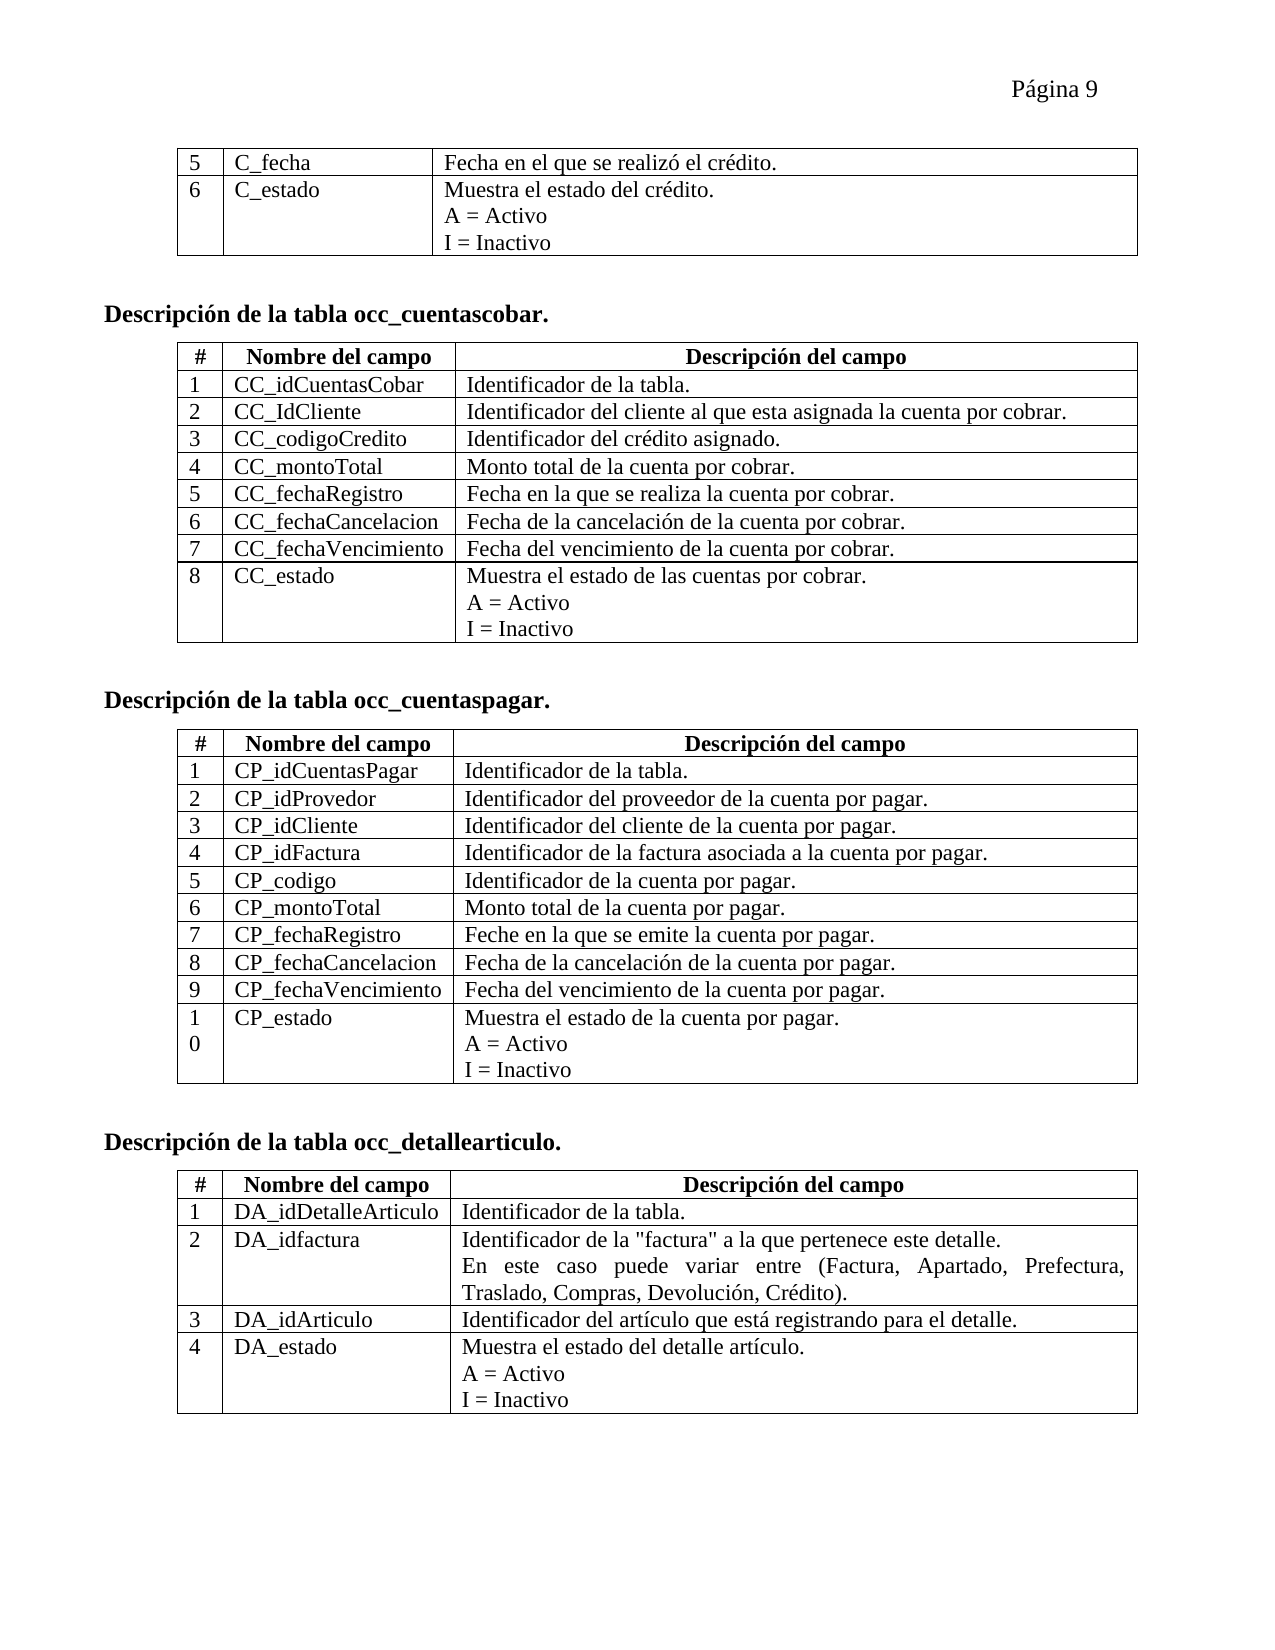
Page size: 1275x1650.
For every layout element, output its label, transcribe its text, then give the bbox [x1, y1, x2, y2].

table_header Descripción del campo [451, 1171, 1137, 1197]
table_cell C_fecha [224, 149, 432, 175]
table_cell Muestra el estado del crédito. A = Activo I = Inactivo [433, 176, 1137, 255]
table_cell 6 [178, 176, 223, 255]
table_cell DA_idDetalleArticulo [223, 1199, 450, 1225]
table_cell Fecha de la cancelación de la cuenta por cobrar. [456, 508, 1137, 534]
table_cell Identificador del artículo que está registrando para el detalle. [451, 1306, 1137, 1332]
table_cell Fecha de la cancelación de la cuenta por pagar. [454, 949, 1137, 975]
table_cell Fecha en el que se realizó el crédito. [433, 149, 1137, 175]
table_cell 1 [178, 757, 223, 783]
table_cell 4 [178, 839, 223, 866]
table_cell Identificador de la "factura" a la que pertenece este detalle. En este caso puede variar entre (Factura, Apartado, Prefectura, Traslado, Compras, Devolución, Crédito). [451, 1226, 1137, 1305]
table_cell Identificador de la tabla. [451, 1199, 1137, 1225]
table_cell 3 [178, 812, 223, 838]
table_cell CP_montoTotal [224, 894, 453, 921]
table_cell CP_fechaVencimiento [224, 976, 453, 1003]
table_cell 4 [178, 1333, 222, 1412]
table_cell 2 [178, 398, 222, 424]
table_header Descripción del campo [456, 343, 1137, 370]
table_cell CC_fechaRegistro [223, 480, 455, 507]
subtitle Descripción de la tabla occ_detallearticulo. [104, 1127, 1098, 1156]
subtitle Descripción de la tabla occ_cuentascobar. [104, 299, 1098, 328]
table_cell Identificador del proveedor de la cuenta por pagar. [454, 785, 1137, 811]
table_header # [178, 343, 222, 370]
table_cell CP_idFactura [224, 839, 453, 866]
table_cell DA_idfactura [223, 1226, 450, 1305]
table_cell 4 [178, 453, 222, 479]
table_cell CP_codigo [224, 867, 453, 893]
table_header Nombre del campo [224, 730, 453, 756]
table_cell Fecha del vencimiento de la cuenta por cobrar. [456, 535, 1137, 561]
table_cell Identificador de la cuenta por pagar. [454, 867, 1137, 893]
table_cell 2 [178, 1226, 222, 1305]
table_cell CP_estado [224, 1004, 453, 1083]
table_cell 2 [178, 785, 223, 811]
table_cell 7 [178, 535, 222, 561]
table_cell Monto total de la cuenta por pagar. [454, 894, 1137, 921]
table_cell 9 [178, 976, 223, 1003]
table_cell 5 [178, 480, 222, 507]
table_cell DA_idArticulo [223, 1306, 450, 1332]
table_cell 6 [178, 894, 223, 921]
table_cell Identificador de la factura asociada a la cuenta por pagar. [454, 839, 1137, 866]
table_cell 6 [178, 508, 222, 534]
table_cell 3 [178, 426, 222, 452]
table_cell CP_idCliente [224, 812, 453, 838]
table_cell 5 [178, 867, 223, 893]
table_cell DA_estado [223, 1333, 450, 1412]
table_cell Fecha del vencimiento de la cuenta por pagar. [454, 976, 1137, 1003]
table_cell Identificador del cliente al que esta asignada la cuenta por cobrar. [456, 398, 1137, 424]
table_header Nombre del campo [223, 343, 455, 370]
table_cell 8 [178, 949, 223, 975]
table_header Descripción del campo [454, 730, 1137, 756]
table_cell CP_fechaRegistro [224, 922, 453, 948]
table_header # [178, 730, 223, 756]
table_cell 10 [178, 1004, 223, 1083]
table_cell Muestra el estado del detalle artículo. A = Activo I = Inactivo [451, 1333, 1137, 1412]
table_cell CC_IdCliente [223, 398, 455, 424]
table_cell CC_montoTotal [223, 453, 455, 479]
table_cell CP_idProvedor [224, 785, 453, 811]
table_cell CC_fechaVencimiento [223, 535, 455, 561]
table_cell C_estado [224, 176, 432, 255]
table_cell Identificador del cliente de la cuenta por pagar. [454, 812, 1137, 838]
table_cell Feche en la que se emite la cuenta por pagar. [454, 922, 1137, 948]
table_cell Identificador del crédito asignado. [456, 426, 1137, 452]
table_cell 1 [178, 371, 222, 397]
table_cell Fecha en la que se realiza la cuenta por cobrar. [456, 480, 1137, 507]
table_cell Muestra el estado de las cuentas por cobrar. A = Activo I = Inactivo [456, 563, 1137, 642]
table_cell CC_idCuentasCobar [223, 371, 455, 397]
table_cell Identificador de la tabla. [456, 371, 1137, 397]
table_header Nombre del campo [223, 1171, 450, 1197]
table_cell 3 [178, 1306, 222, 1332]
table_cell Monto total de la cuenta por cobrar. [456, 453, 1137, 479]
table_header # [178, 1171, 222, 1197]
table_cell CC_estado [223, 563, 455, 642]
table_cell Identificador de la tabla. [454, 757, 1137, 783]
table_cell Muestra el estado de la cuenta por pagar. A = Activo I = Inactivo [454, 1004, 1137, 1083]
table_cell CP_fechaCancelacion [224, 949, 453, 975]
table_cell 5 [178, 149, 223, 175]
table_cell CC_fechaCancelacion [223, 508, 455, 534]
table_cell 8 [178, 563, 222, 642]
table_cell 7 [178, 922, 223, 948]
table_cell 1 [178, 1199, 222, 1225]
subtitle Descripción de la tabla occ_cuentaspagar. [104, 686, 1098, 714]
table_cell CP_idCuentasPagar [224, 757, 453, 783]
table_cell CC_codigoCredito [223, 426, 455, 452]
